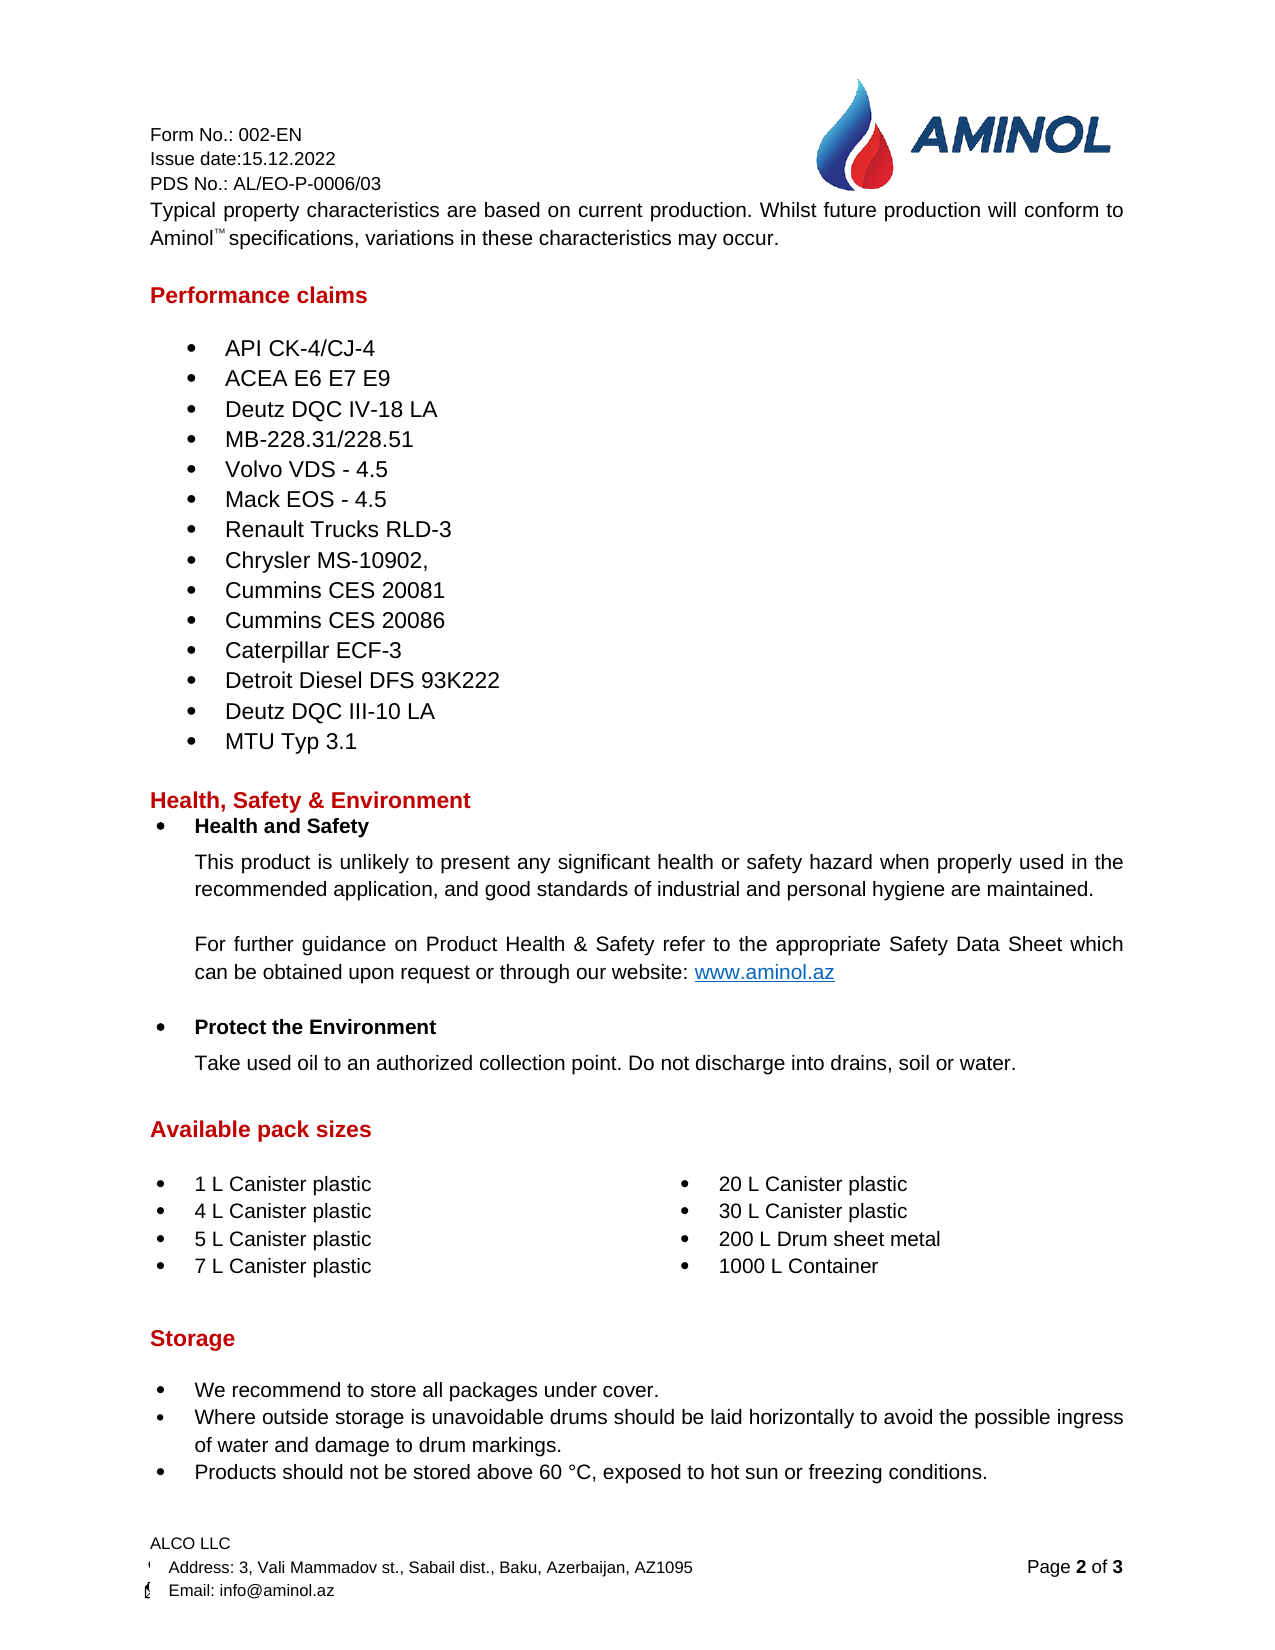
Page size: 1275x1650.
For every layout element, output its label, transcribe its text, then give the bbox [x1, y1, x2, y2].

list Products should not be stored above 60 °C, exposed to hot sun or freezing conditions. [157, 1460, 1125, 1484]
list 30 L Canister plastic [681, 1199, 1125, 1223]
list Deutz DQC III-10 LA [187, 698, 1125, 724]
list Cummins CES 20081 [187, 577, 1125, 603]
picture [143, 1580, 150, 1599]
list We recommend to store all packages under cover. [157, 1377, 1125, 1402]
list API CK-4/CJ-4 [187, 335, 1125, 362]
text This product is unlikely to present any significant health or safety hazard when properly used in the recommended application, and good standards of industrial and personal hygiene are maintained. [194, 850, 1125, 901]
text Health, Safety & Environment [150, 787, 1125, 814]
list 1 L Canister plastic [157, 1171, 601, 1195]
list Detroit Diesel DFS 93K222 [187, 667, 1125, 694]
list Caterpillar ECF-3 [187, 637, 1125, 664]
list Take used oil to an authorized collection point. Do not discharge into drains, soil or water. [194, 1051, 1125, 1075]
text Typical property characteristics are based on current production. Whilst future production will conform to Aminol™ specifications, variations in these characteristics may occur. [150, 198, 1125, 250]
list Renault Trucks RLD-3 [187, 516, 1125, 543]
list Chrysler MS-10902, [187, 547, 1125, 573]
text Available pack sizes [150, 1116, 1125, 1142]
list MTU Typ 3.1 [187, 728, 1125, 754]
list Health and Safety [157, 814, 1125, 838]
list 4 L Canister plastic [157, 1199, 601, 1223]
list Volvo VDS - 4.5 [187, 456, 1125, 482]
picture [806, 74, 1125, 198]
text Storage [150, 1325, 1125, 1351]
text Performance claims [150, 282, 1125, 309]
picture [142, 1556, 150, 1579]
list 5 L Canister plastic [157, 1227, 601, 1251]
list Deutz DQC IV-18 LA [187, 396, 1125, 422]
list Where outside storage is unavoidable drums should be laid horizontally to avoid the possible ingress of water and damage to drum markings. [157, 1405, 1125, 1457]
list ACEA E6 E7 E9 [187, 365, 1125, 392]
list MB-228.31/228.51 [187, 426, 1125, 452]
list 7 L Canister plastic [157, 1254, 601, 1278]
list 200 L Drum sheet metal [681, 1227, 1125, 1251]
text For further guidance on Product Health & Safety refer to the appropriate Safety Data Sheet which can be obtained upon request or through our website: www.aminol.az [194, 932, 1125, 984]
list Cummins CES 20086 [187, 607, 1125, 633]
list Mack EOS - 4.5 [187, 486, 1125, 513]
list 1000 L Container [681, 1254, 1125, 1278]
list 20 L Canister plastic [681, 1171, 1125, 1195]
list Protect the Environment [157, 1015, 1125, 1039]
